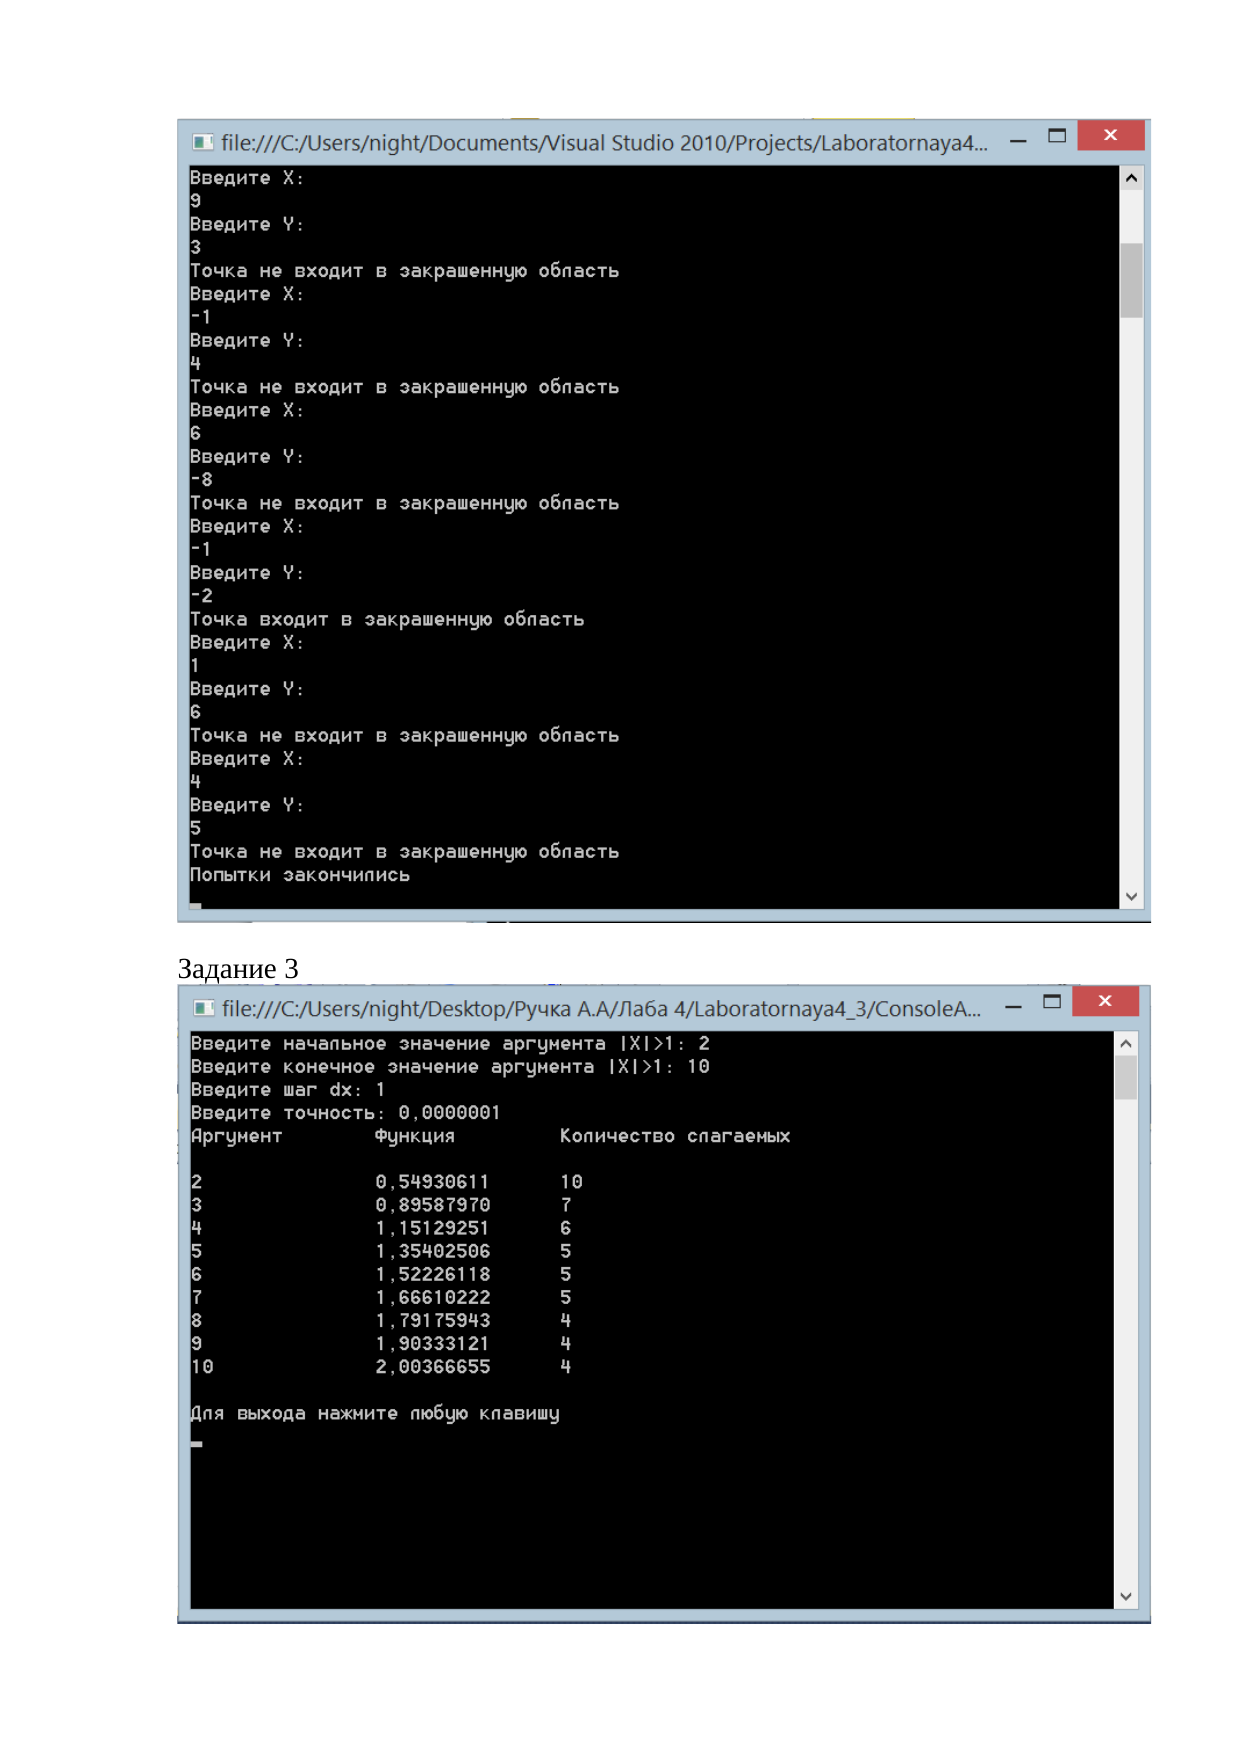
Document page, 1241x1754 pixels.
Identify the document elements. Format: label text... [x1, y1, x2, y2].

text Задание 3 [177, 951, 1152, 984]
picture [177, 118, 1152, 923]
picture [177, 984, 1152, 1624]
